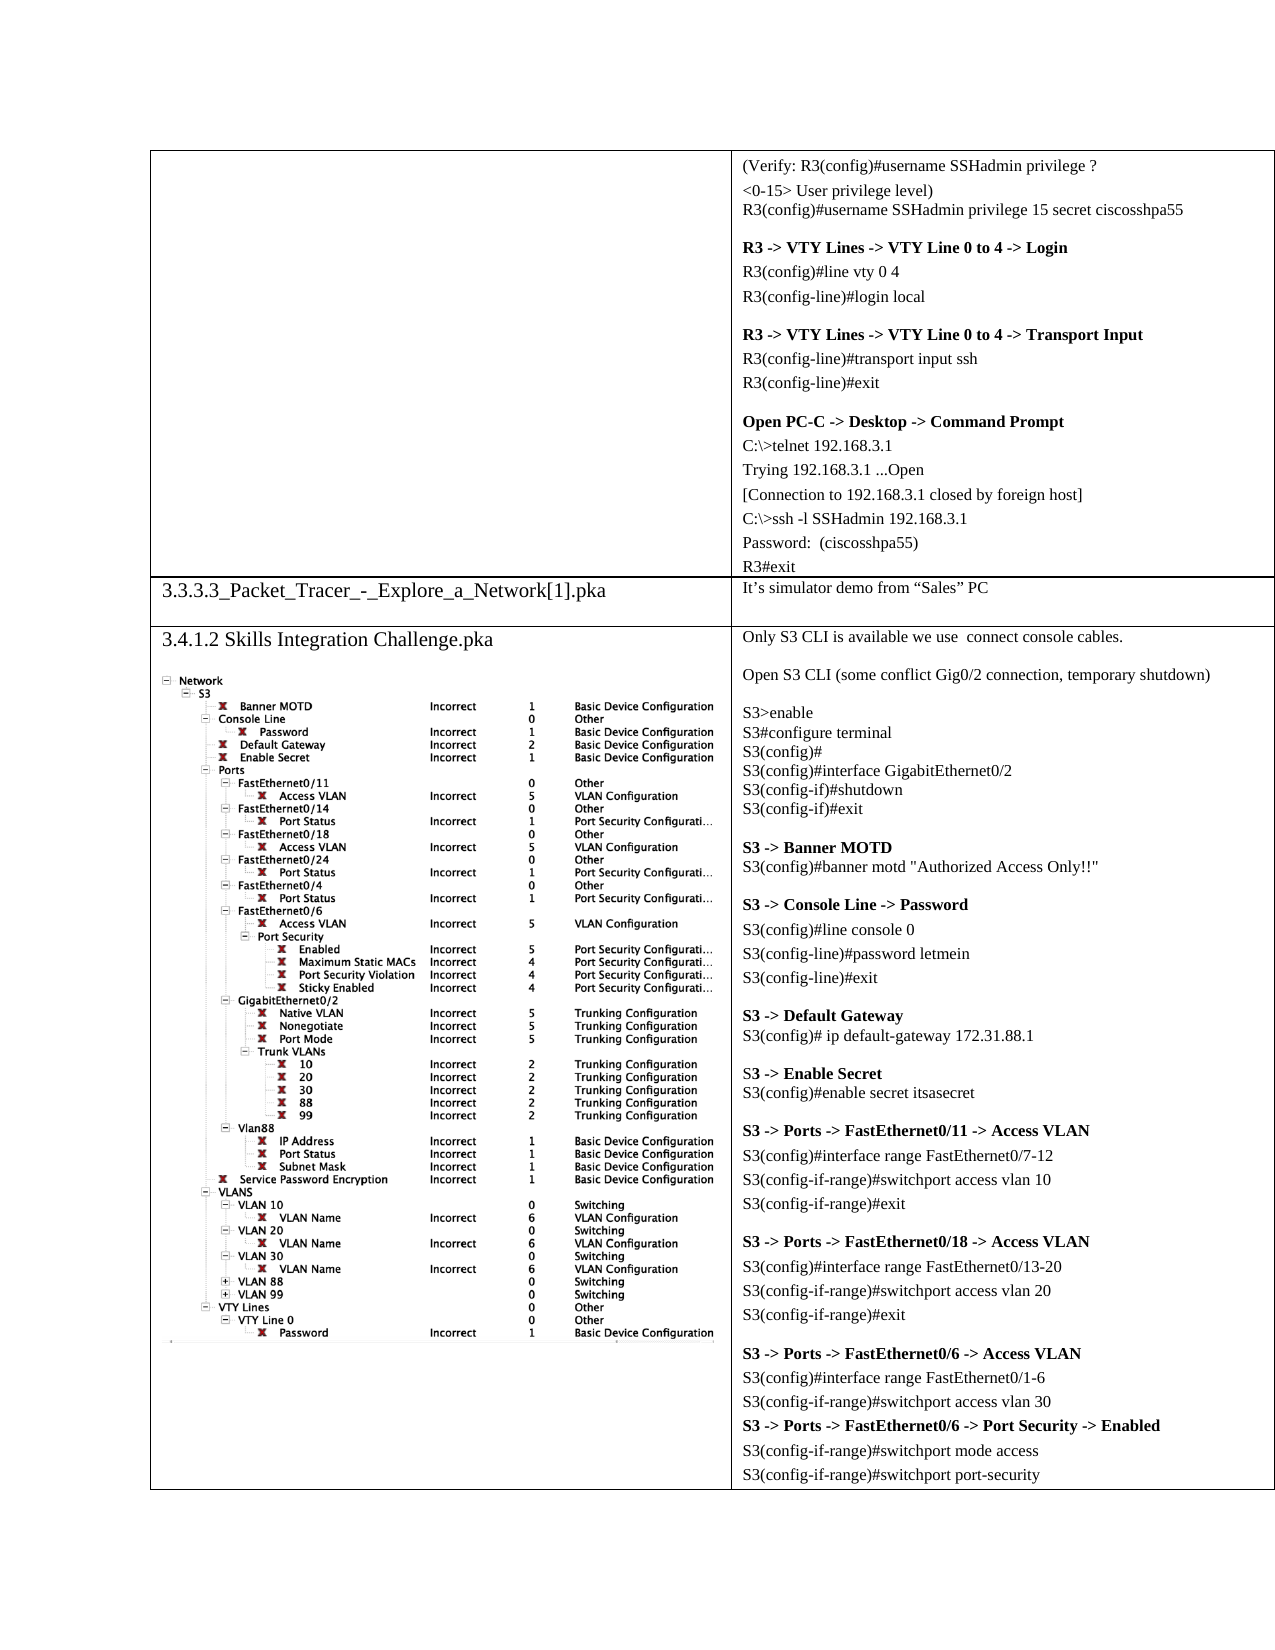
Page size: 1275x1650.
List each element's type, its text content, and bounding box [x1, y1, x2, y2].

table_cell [732, 151, 1274, 576]
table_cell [151, 151, 731, 576]
table_cell 3.3.3.3_Packet_Tracer_-_Explore_a_Network[1].pka [151, 578, 731, 626]
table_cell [151, 627, 731, 1489]
picture [161, 674, 714, 1343]
table_cell It’s simulator demo from “Sales” PC [732, 578, 1274, 626]
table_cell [732, 627, 1274, 1489]
